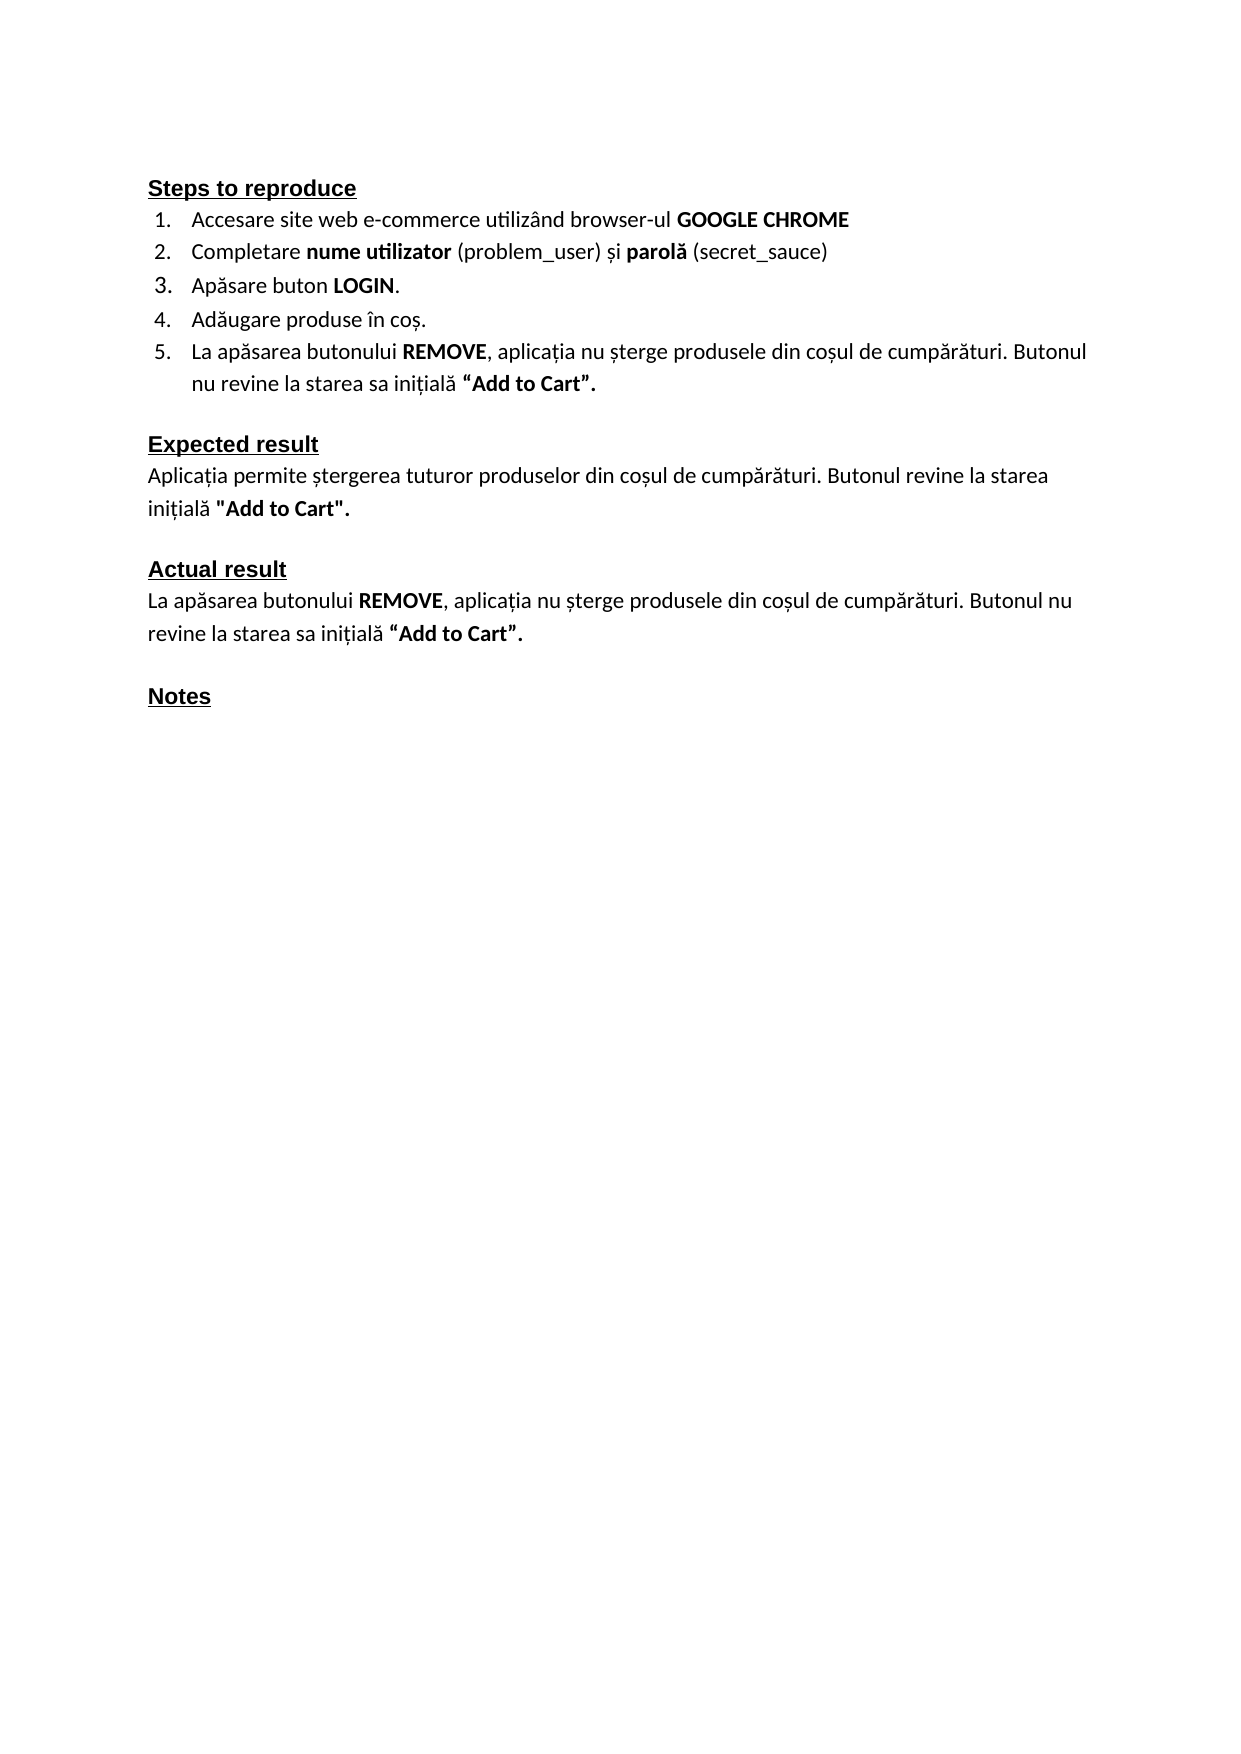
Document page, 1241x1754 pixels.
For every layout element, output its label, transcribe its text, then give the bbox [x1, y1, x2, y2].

text Actual result [148, 556, 1093, 583]
list Apăsare buton LOGIN. [154, 270, 1093, 300]
text Notes [148, 683, 1093, 709]
list Accesare site web e-commerce utilizând browser-ul GOOGLE CHROME [154, 205, 1093, 233]
text Expected result [148, 431, 1093, 458]
list Completare nume utilizator (problem_user) și parolă (secret_sauce) [154, 237, 1093, 266]
text Steps to reproduce [148, 175, 1093, 201]
list Adăugare produse în coș. [154, 305, 1093, 333]
text Aplicația permite ștergerea tuturor produselor din coșul de cumpărături. Butonul revine la starea inițială "Add to Cart". [148, 462, 1093, 522]
text La apăsarea butonului REMOVE, aplicația nu șterge produsele din coșul de cumpărături. Butonul nu revine la starea sa inițială “Add to Cart”. [148, 586, 1093, 647]
list La apăsarea butonului REMOVE, aplicația nu șterge produsele din coșul de cumpărături. Butonul nu revine la starea sa inițială “Add to Cart”. [154, 337, 1093, 397]
